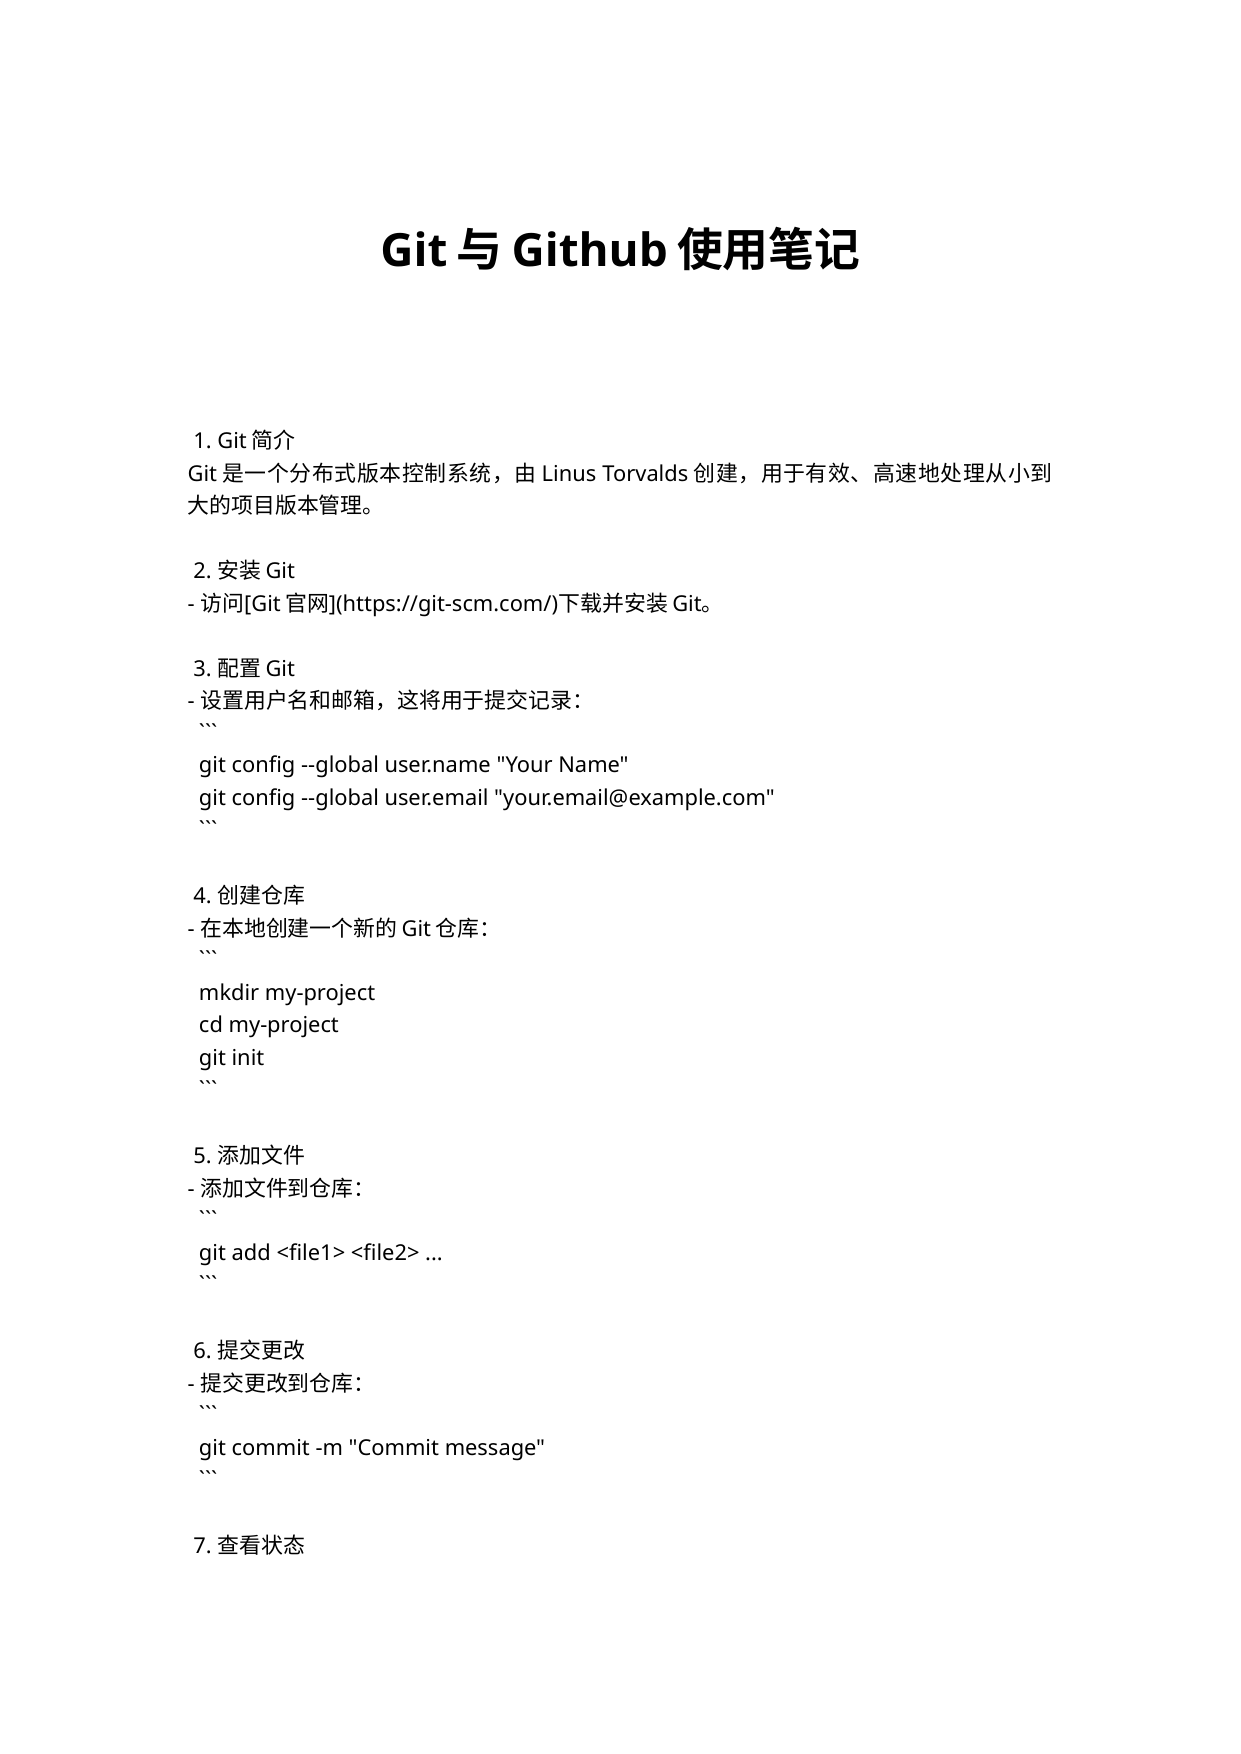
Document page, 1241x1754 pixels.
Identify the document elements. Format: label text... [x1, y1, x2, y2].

text 2. 安装Git [187, 553, 1053, 586]
subtitle Git与Github使用笔记 [187, 197, 1053, 295]
text 7. 查看状态 [187, 1528, 1053, 1561]
text git config --global user.name "Your Name" [187, 748, 1053, 781]
text ``` [187, 716, 1053, 748]
text - 添加文件到仓库： [187, 1171, 1053, 1203]
text ``` [187, 1268, 1053, 1301]
text git config --global user.email "your.email@example.com" [187, 781, 1053, 813]
text git init [187, 1041, 1053, 1073]
text cd my-project [187, 1008, 1053, 1041]
text Git是一个分布式版本控制系统，由Linus Torvalds创建，用于有效、高速地处理从小到大的项目版本管理。 [187, 456, 1053, 521]
text ``` [187, 943, 1053, 976]
text ``` [187, 1398, 1053, 1431]
text 6. 提交更改 [187, 1333, 1053, 1366]
text - 设置用户名和邮箱，这将用于提交记录： [187, 683, 1053, 716]
text 1. Git简介 [187, 423, 1053, 456]
text ``` [187, 1203, 1053, 1236]
text - 提交更改到仓库： [187, 1366, 1053, 1398]
text mkdir my-project [187, 976, 1053, 1008]
text 5. 添加文件 [187, 1138, 1053, 1171]
text ``` [187, 1073, 1053, 1106]
text - 访问[Git官网](https://git-scm.com/)下载并安装Git。 [187, 586, 1053, 618]
text git commit -m "Commit message" [187, 1431, 1053, 1463]
text git add <file1> <file2> ... [187, 1236, 1053, 1268]
text - 在本地创建一个新的Git仓库： [187, 911, 1053, 943]
text 4. 创建仓库 [187, 878, 1053, 911]
text ``` [187, 1463, 1053, 1496]
text ``` [187, 813, 1053, 846]
text 3. 配置Git [187, 651, 1053, 683]
